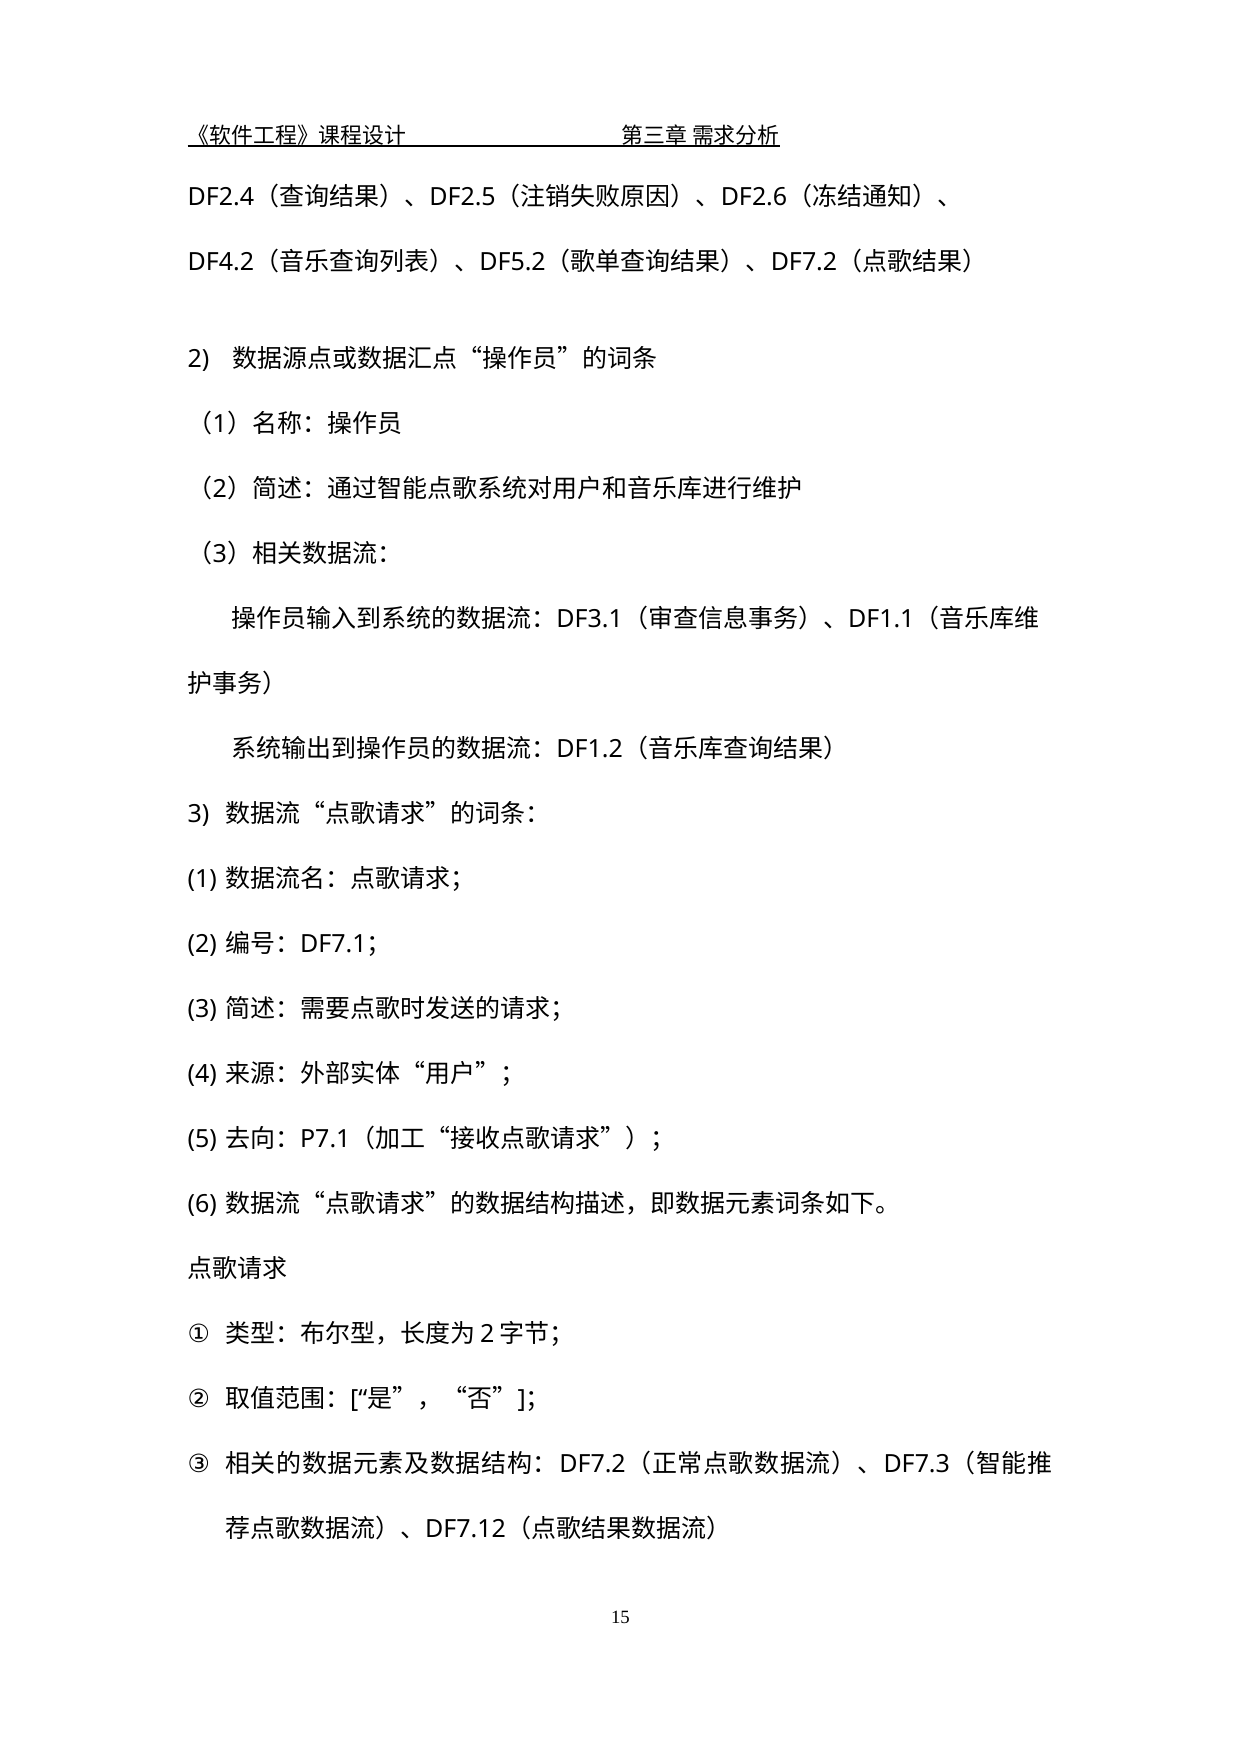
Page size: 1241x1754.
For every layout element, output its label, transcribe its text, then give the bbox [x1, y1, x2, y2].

list 名称：操作员 [187, 389, 1053, 454]
list 取值范围：[“是”，“否”]； [187, 1364, 1053, 1429]
list 操作员输入到系统的数据流：DF3.1（审查信息事务）、DF1.1（音乐库维护事务） [187, 584, 1053, 714]
list 相关数据流： [187, 519, 1053, 584]
list 简述：需要点歌时发送的请求； [187, 974, 1053, 1039]
list 编号：DF7.1； [187, 909, 1053, 974]
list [187, 162, 1053, 292]
list 类型：布尔型，长度为2字节； [187, 1299, 1053, 1364]
text 系统输出到操作员的数据流：DF1.2（音乐库查询结果） [187, 714, 1053, 779]
list 去向：P7.1（加工“接收点歌请求”）； [187, 1104, 1053, 1169]
list 相关的数据元素及数据结构：DF7.2（正常点歌数据流）、DF7.3（智能推荐点歌数据流）、DF7.12（点歌结果数据流） [187, 1429, 1053, 1559]
list 数据流名：点歌请求； [187, 844, 1053, 909]
list 数据流“点歌请求”的词条： [187, 779, 1053, 844]
list 简述：通过智能点歌系统对用户和音乐库进行维护 [187, 454, 1053, 519]
list 来源：外部实体“用户”； [187, 1039, 1053, 1104]
list 数据流“点歌请求”的数据结构描述，即数据元素词条如下。 [187, 1169, 1053, 1234]
list 数据源点或数据汇点“操作员”的词条 [187, 324, 1053, 389]
text 点歌请求 [187, 1234, 1053, 1299]
